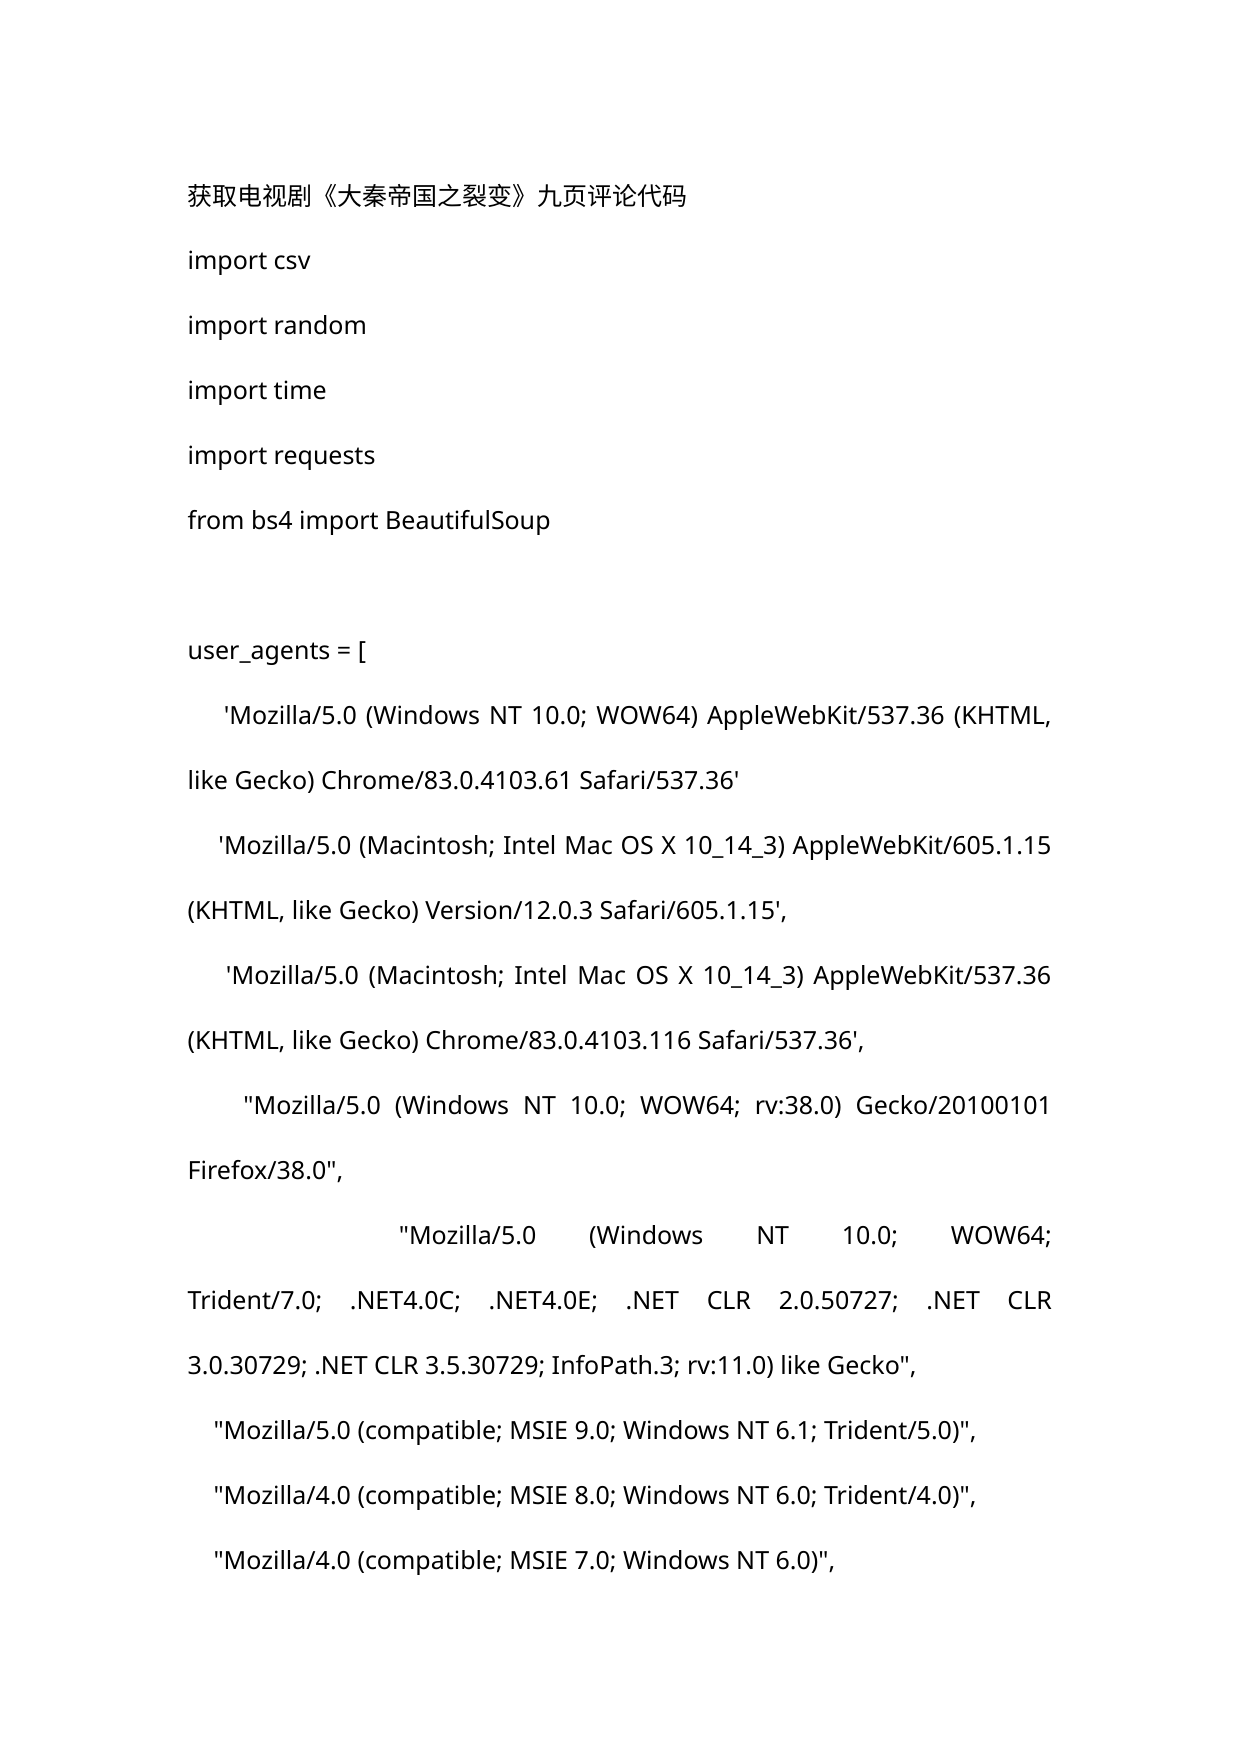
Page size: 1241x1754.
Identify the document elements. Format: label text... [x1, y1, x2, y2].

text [187, 227, 1053, 1592]
text 获取电视剧《大秦帝国之裂变》九页评论代码 [187, 162, 1053, 227]
